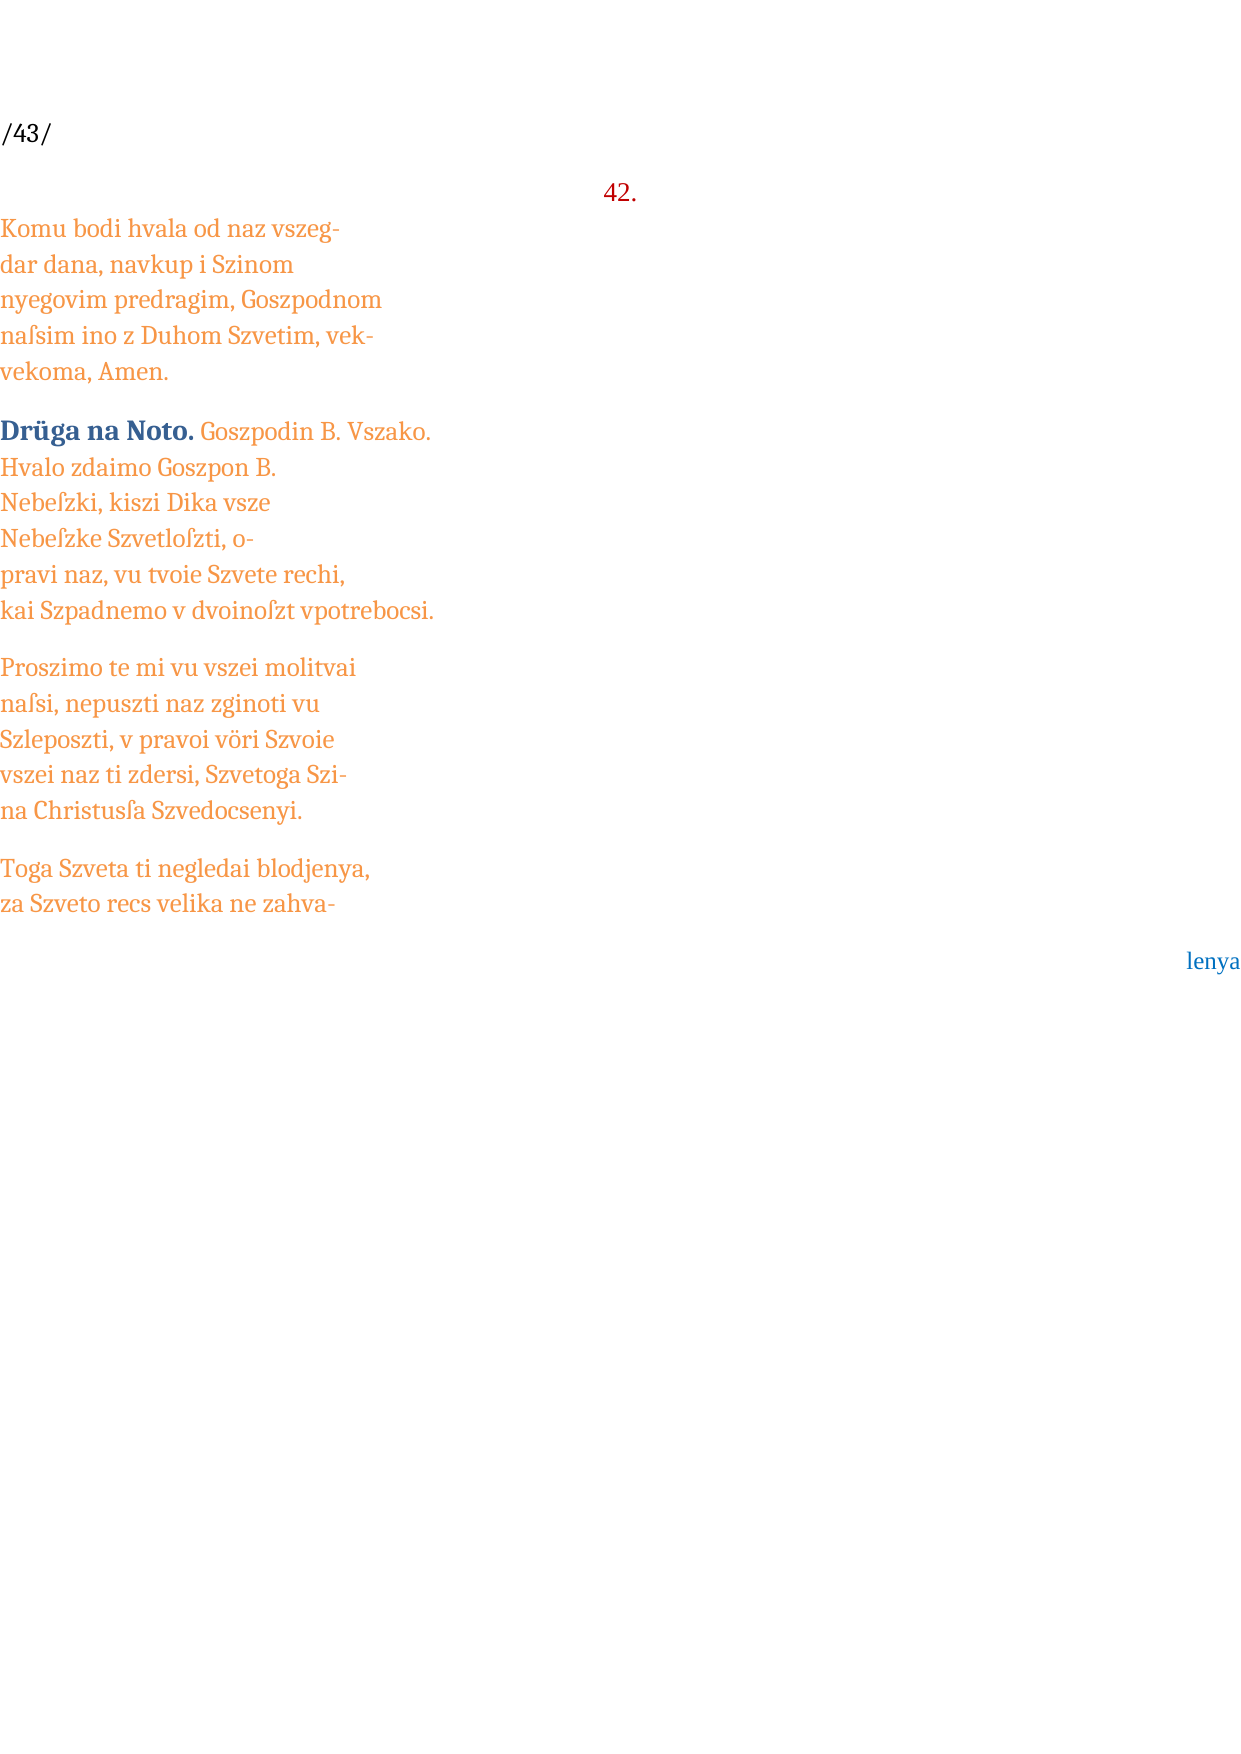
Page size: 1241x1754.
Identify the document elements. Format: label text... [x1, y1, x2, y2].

text Toga Szveta ti negledai blodjenya, za Szveto recs velika ne zahva- [0, 853, 1240, 920]
text Drüga na Noto. Goszpodin B. Vszako. Hvalo zdaimo Goszpon B. Nebeſzki, kiszi Dika vsze Nebeſzke Szvetloſzti, o- pravi naz, vu tvoie Szvete rechi, kai Szpadnemo v dvoinoſzt vpotrebocsi. [0, 414, 1240, 626]
text 42. [0, 176, 1240, 207]
text /43/ [0, 118, 1240, 149]
text Proszimo te mi vu vszei molitvai naſsi, nepuszti naz zginoti vu Szleposzti, v pravoi vöri Szvoie vszei naz ti zdersi, Szvetoga Szi- na Christusſa Szvedocsenyi. [0, 652, 1240, 826]
text lenya [0, 946, 1240, 975]
text Komu bodi hvala od naz vszeg- dar dana, navkup i Szinom nyegovim predragim, Goszpodnom naſsim ino z Duhom Szvetim, vek- vekoma, Amen. [0, 213, 1240, 387]
